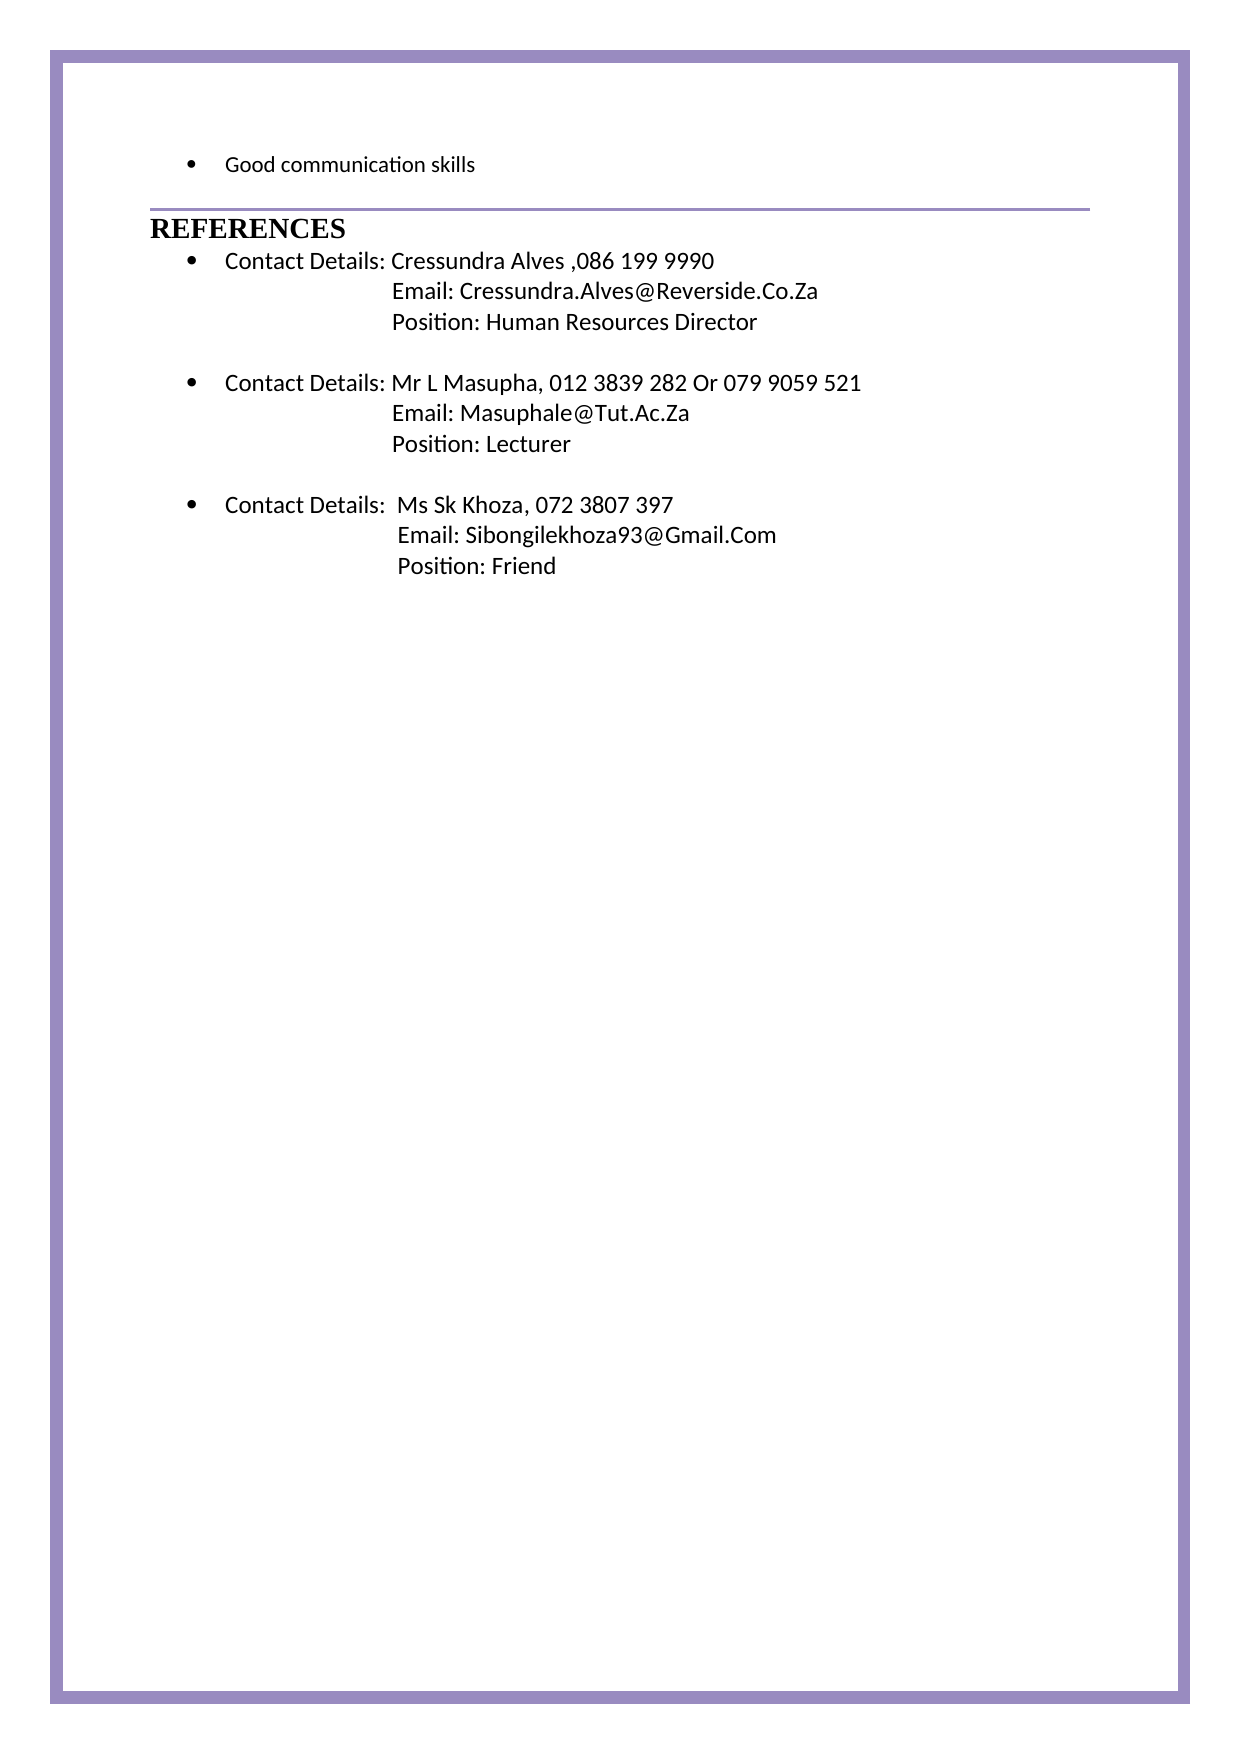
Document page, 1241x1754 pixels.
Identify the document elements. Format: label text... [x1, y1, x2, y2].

text Position: Human Resources Director [375, 306, 1090, 336]
text Email: Cressundra.Alves@Reverside.Co.Za [375, 275, 1090, 306]
text Position: Lecturer [300, 428, 1090, 458]
list Contact Details: Cressundra Alves ,086 199 9990 [187, 245, 1090, 275]
list Contact Details: Ms Sk Khoza, 072 3807 397 [187, 489, 1090, 519]
text Email: Sibongilekhoza93@Gmail.Com [375, 519, 1090, 550]
text Email: Masuphale@Tut.Ac.Za [225, 397, 1090, 428]
text Position: Friend [375, 550, 1090, 581]
text REFERENCES [150, 211, 1090, 245]
list Good communication skills [187, 150, 1090, 178]
list Contact Details: Mr L Masupha, 012 3839 282 Or 079 9059 521 [187, 367, 1090, 397]
